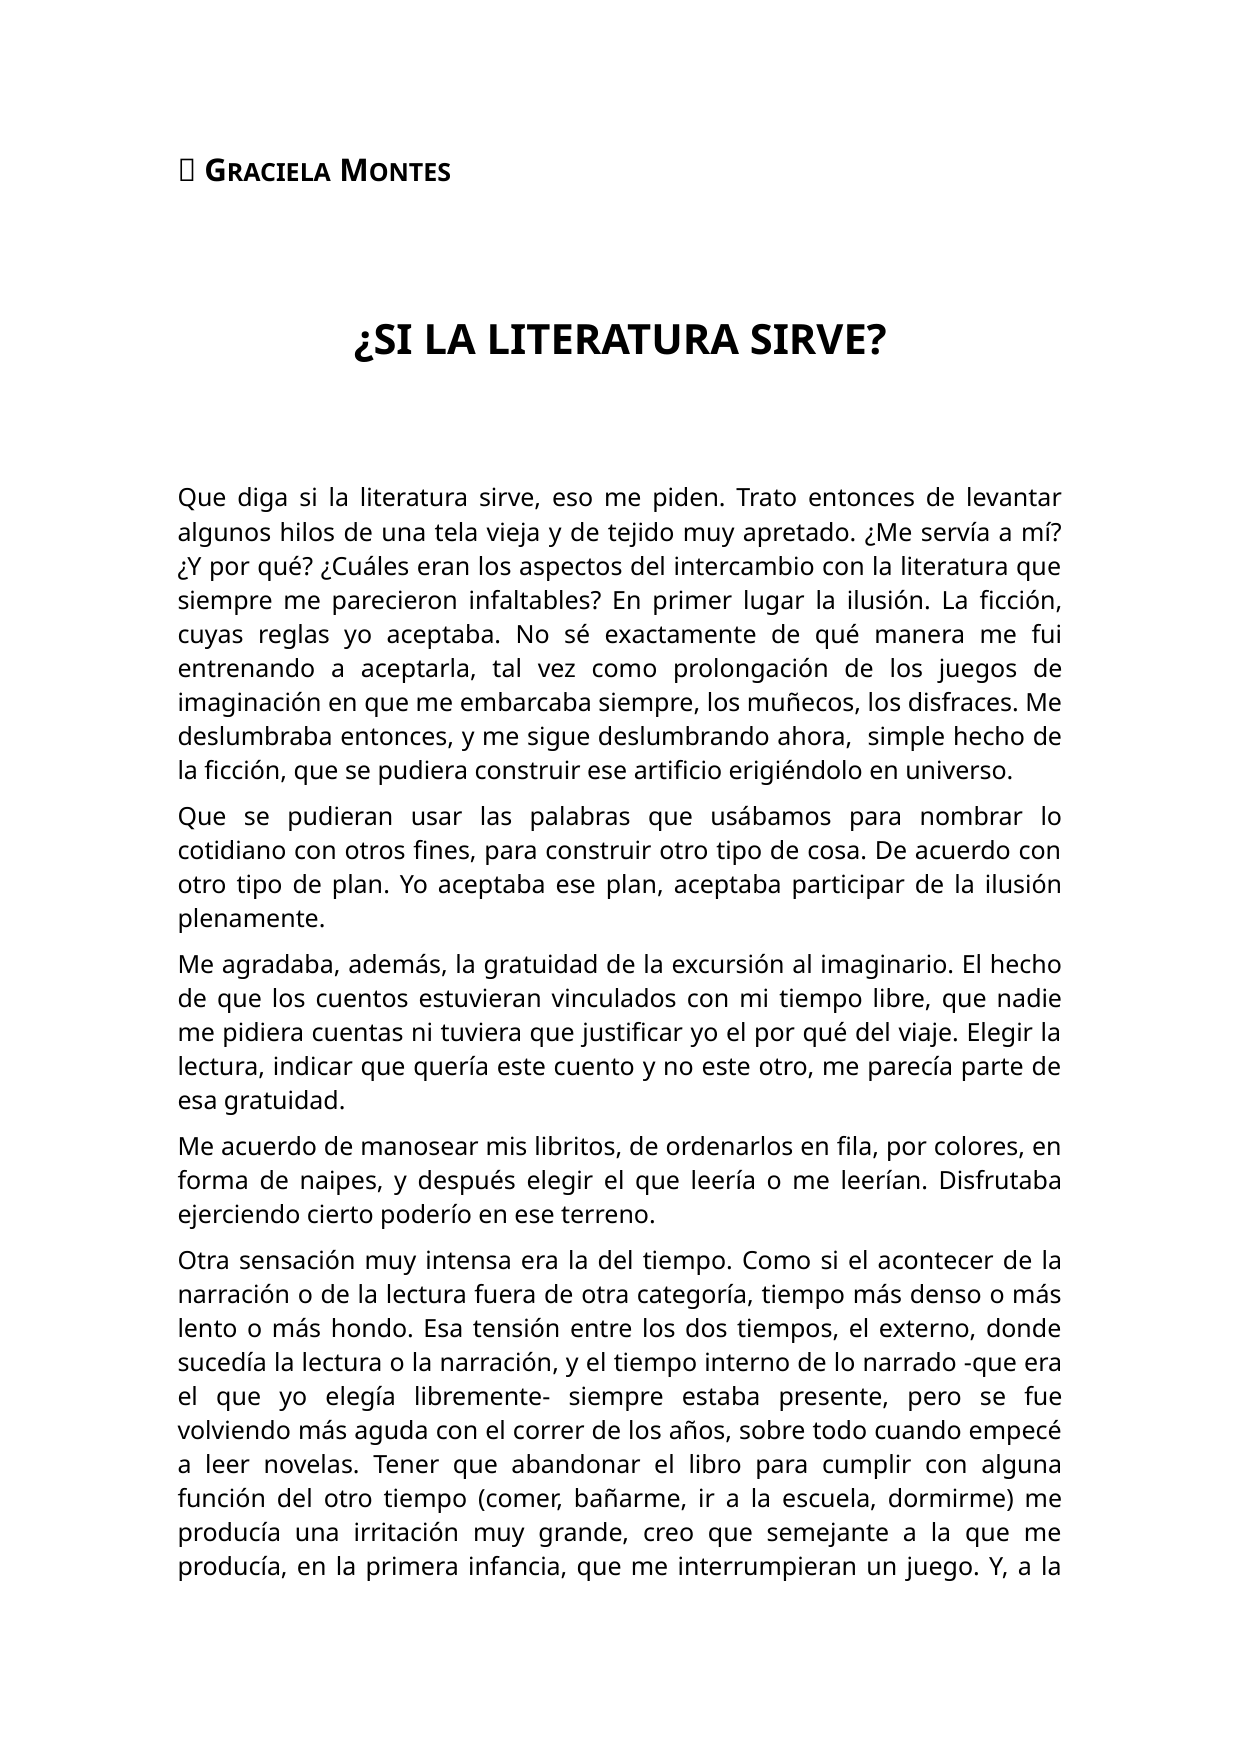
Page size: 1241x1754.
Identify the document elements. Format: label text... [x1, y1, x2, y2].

text ¿Si la literatura sirve? [177, 310, 1063, 367]
text Que diga si la literatura sirve, eso me piden. Trato entonces de levantar algunos hilos de una tela vieja y de tejido muy apretado. ¿Me servía a mí? ¿Y por qué? ¿Cuáles eran los aspectos del intercambio con la literatura que siempre me parecieron infaltables? En primer lugar la ilusión. La ficción, cuyas reglas yo aceptaba. No sé exactamente de qué manera me fui entrenando a aceptarla, tal vez como prolongación de los juegos de imaginación en que me embarcaba siempre, los muñecos, los disfraces. Me deslumbraba entonces, y me sigue deslumbrando ahora, simple hecho de la ficción, que se pudiera construir ese artificio erigiéndolo en universo. [177, 480, 1063, 787]
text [177, 1242, 1063, 1583]
text Me acuerdo de manosear mis libritos, de ordenarlos en fila, por colores, en forma de naipes, y después elegir el que leería o me leerían. Disfrutaba ejerciendo cierto poderío en ese terreno. [177, 1128, 1063, 1231]
text Me agradaba, además, la gratuidad de la excursión al imaginario. El hecho de que los cuentos estuvieran vinculados con mi tiempo libre, que nadie me pidiera cuentas ni tuviera que justificar yo el por qué del viaje. Elegir la lectura, indicar que quería este cuento y no este otro, me parecía parte de esa gratuidad. [177, 946, 1063, 1117]
text Que se pudieran usar las palabras que usábamos para nombrar lo cotidiano con otros fines, para construir otro tipo de cosa. De acuerdo con otro tipo de plan. Yo aceptaba ese plan, aceptaba participar de la ilusión plenamente. [177, 798, 1063, 935]
text  Graciela Montes [177, 148, 1063, 190]
